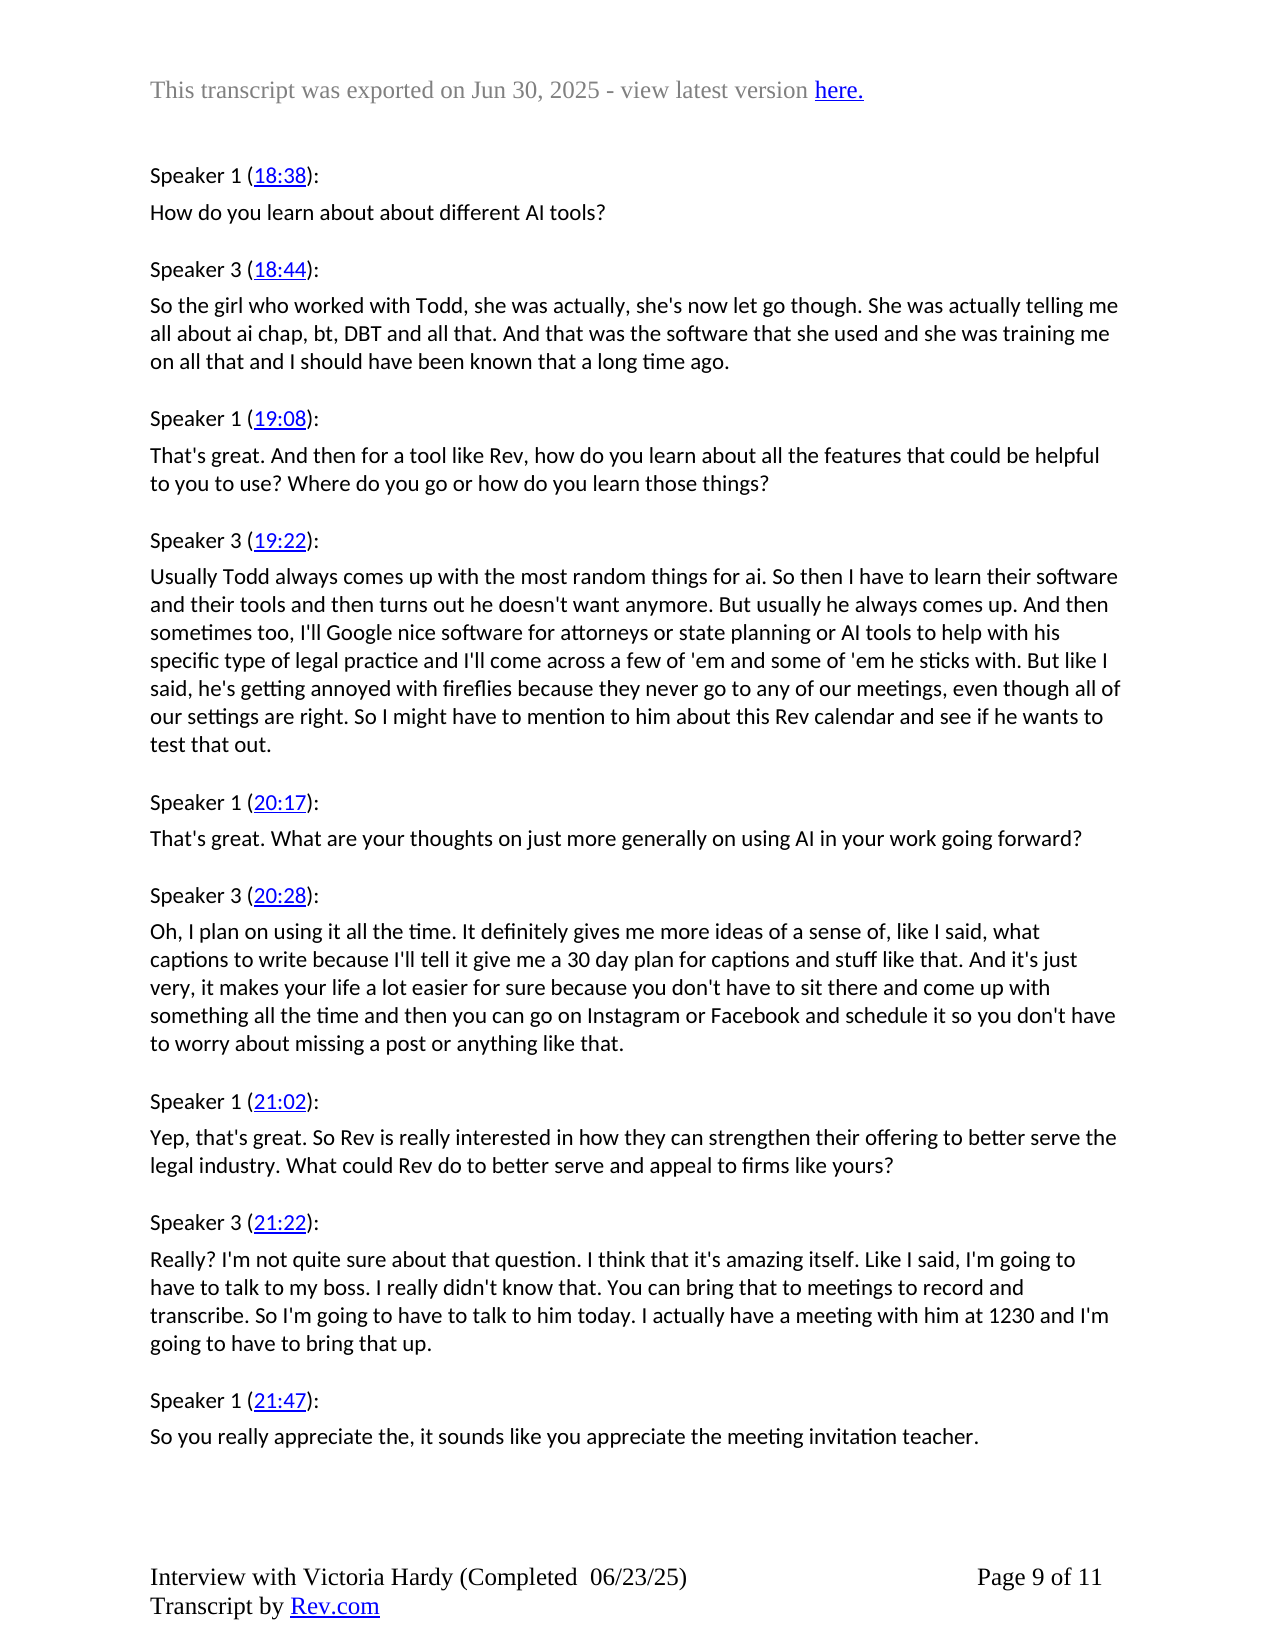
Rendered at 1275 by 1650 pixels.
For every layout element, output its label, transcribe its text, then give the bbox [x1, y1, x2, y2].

text That's great. What are your thoughts on just more generally on using AI in your work going forward? [150, 824, 1125, 852]
text Speaker 3 (19:22): [150, 526, 1125, 554]
text So you really appreciate the, it sounds like you appreciate the meeting invitation teacher. [150, 1422, 1125, 1450]
text Speaker 3 (21:22): [150, 1208, 1125, 1236]
text Speaker 1 (18:38): [150, 161, 1125, 189]
text Speaker 1 (21:02): [150, 1087, 1125, 1115]
text Usually Todd always comes up with the most random things for ai. So then I have to learn their software and their tools and then turns out he doesn't want anymore. But usually he always comes up. And then sometimes too, I'll Google nice software for attorneys or state planning or AI tools to help with his specific type of legal practice and I'll come across a few of 'em and some of 'em he sticks with. But like I said, he's getting annoyed with fireflies because they never go to any of our meetings, even though all of our settings are right. So I might have to mention to him about this Rev calendar and see if he wants to test that out. [150, 562, 1125, 758]
text Speaker 1 (21:47): [150, 1386, 1125, 1414]
text Oh, I plan on using it all the time. It definitely gives me more ideas of a sense of, like I said, what captions to write because I'll tell it give me a 30 day plan for captions and stuff like that. And it's just very, it makes your life a lot easier for sure because you don't have to sit there and come up with something all the time and then you can go on Instagram or Facebook and schedule it so you don't have to worry about missing a post or anything like that. [150, 917, 1125, 1058]
text Speaker 1 (19:08): [150, 404, 1125, 432]
text That's great. And then for a tool like Rev, how do you learn about all the features that could be helpful to you to use? Where do you go or how do you learn those things? [150, 441, 1125, 497]
text Speaker 3 (18:44): [150, 255, 1125, 283]
text Really? I'm not quite sure about that question. I think that it's amazing itself. Like I said, I'm going to have to talk to my boss. I really didn't know that. You can bring that to meetings to record and transcribe. So I'm going to have to talk to him today. I actually have a meeting with him at 1230 and I'm going to have to bring that up. [150, 1245, 1125, 1357]
text Yep, that's great. So Rev is really interested in how they can strengthen their offering to better serve the legal industry. What could Rev do to better serve and appeal to firms like yours? [150, 1123, 1125, 1179]
text So the girl who worked with Todd, she was actually, she's now let go though. She was actually telling me all about ai chap, bt, DBT and all that. And that was the software that she used and she was training me on all that and I should have been known that a long time ago. [150, 291, 1125, 375]
text Speaker 1 (20:17): [150, 788, 1125, 816]
text How do you learn about about different AI tools? [150, 198, 1125, 226]
text Speaker 3 (20:28): [150, 881, 1125, 909]
